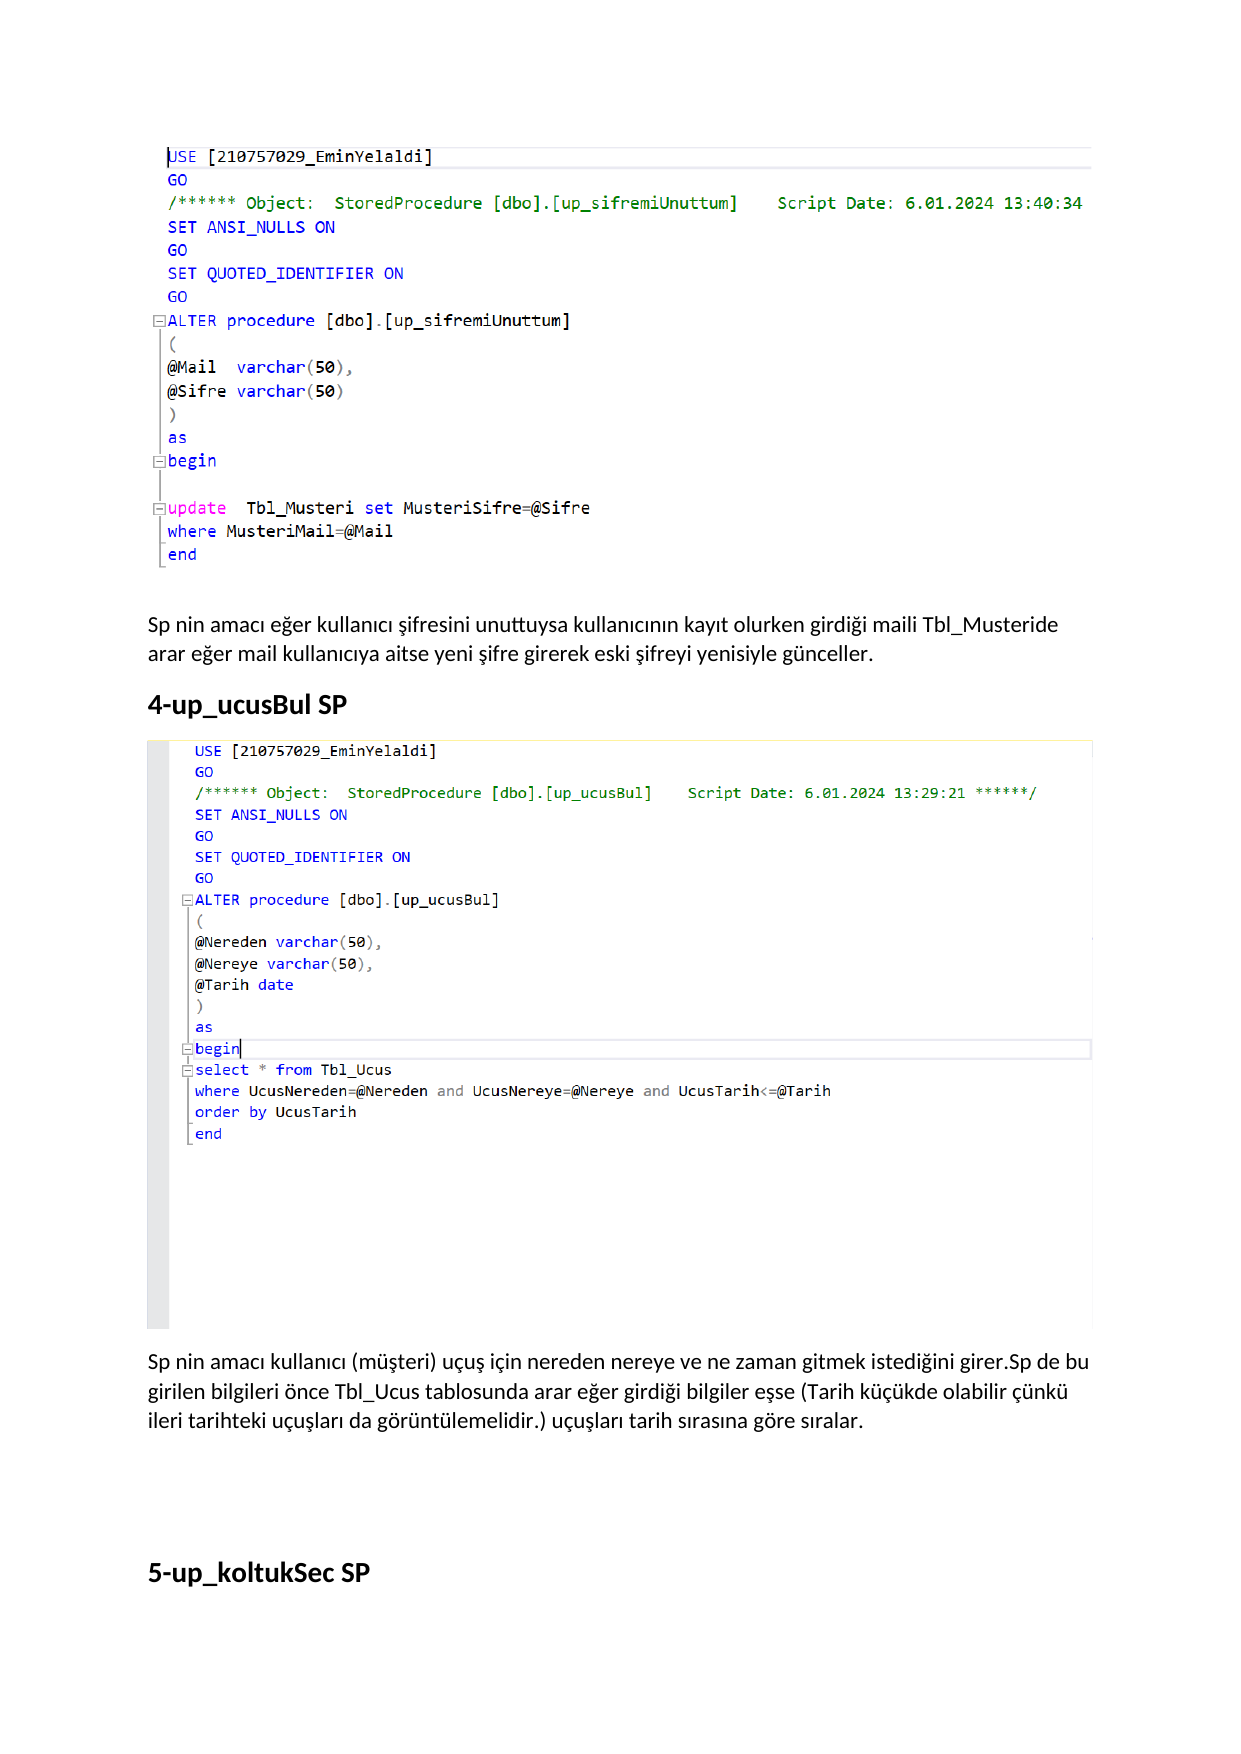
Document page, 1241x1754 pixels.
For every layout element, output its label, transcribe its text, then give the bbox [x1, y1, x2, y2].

text 4-up_ucusBul SP [148, 686, 1093, 721]
text Sp nin amacı kullanıcı (müşteri) uçuş için nereden nereye ve ne zaman gitmek istediğini girer.Sp de bu girilen bilgileri önce Tbl_Ucus tablosunda arar eğer girdiği bilgiler eşse (Tarih küçükde olabilir çünkü ileri tarihteki uçuşları da görüntülemelidir.) uçuşları tarih sırasına göre sıralar. [148, 1347, 1093, 1434]
text 5-up_koltukSec SP [148, 1554, 1093, 1589]
picture [147, 147, 1092, 592]
picture [147, 740, 1093, 1329]
text Sp nin amacı eğer kullanıcı şifresini unuttuysa kullanıcının kayıt olurken girdiği maili Tbl_Musteride arar eğer mail kullanıcıya aitse yeni şifre girerek eski şifreyi yenisiyle günceller. [148, 610, 1093, 667]
